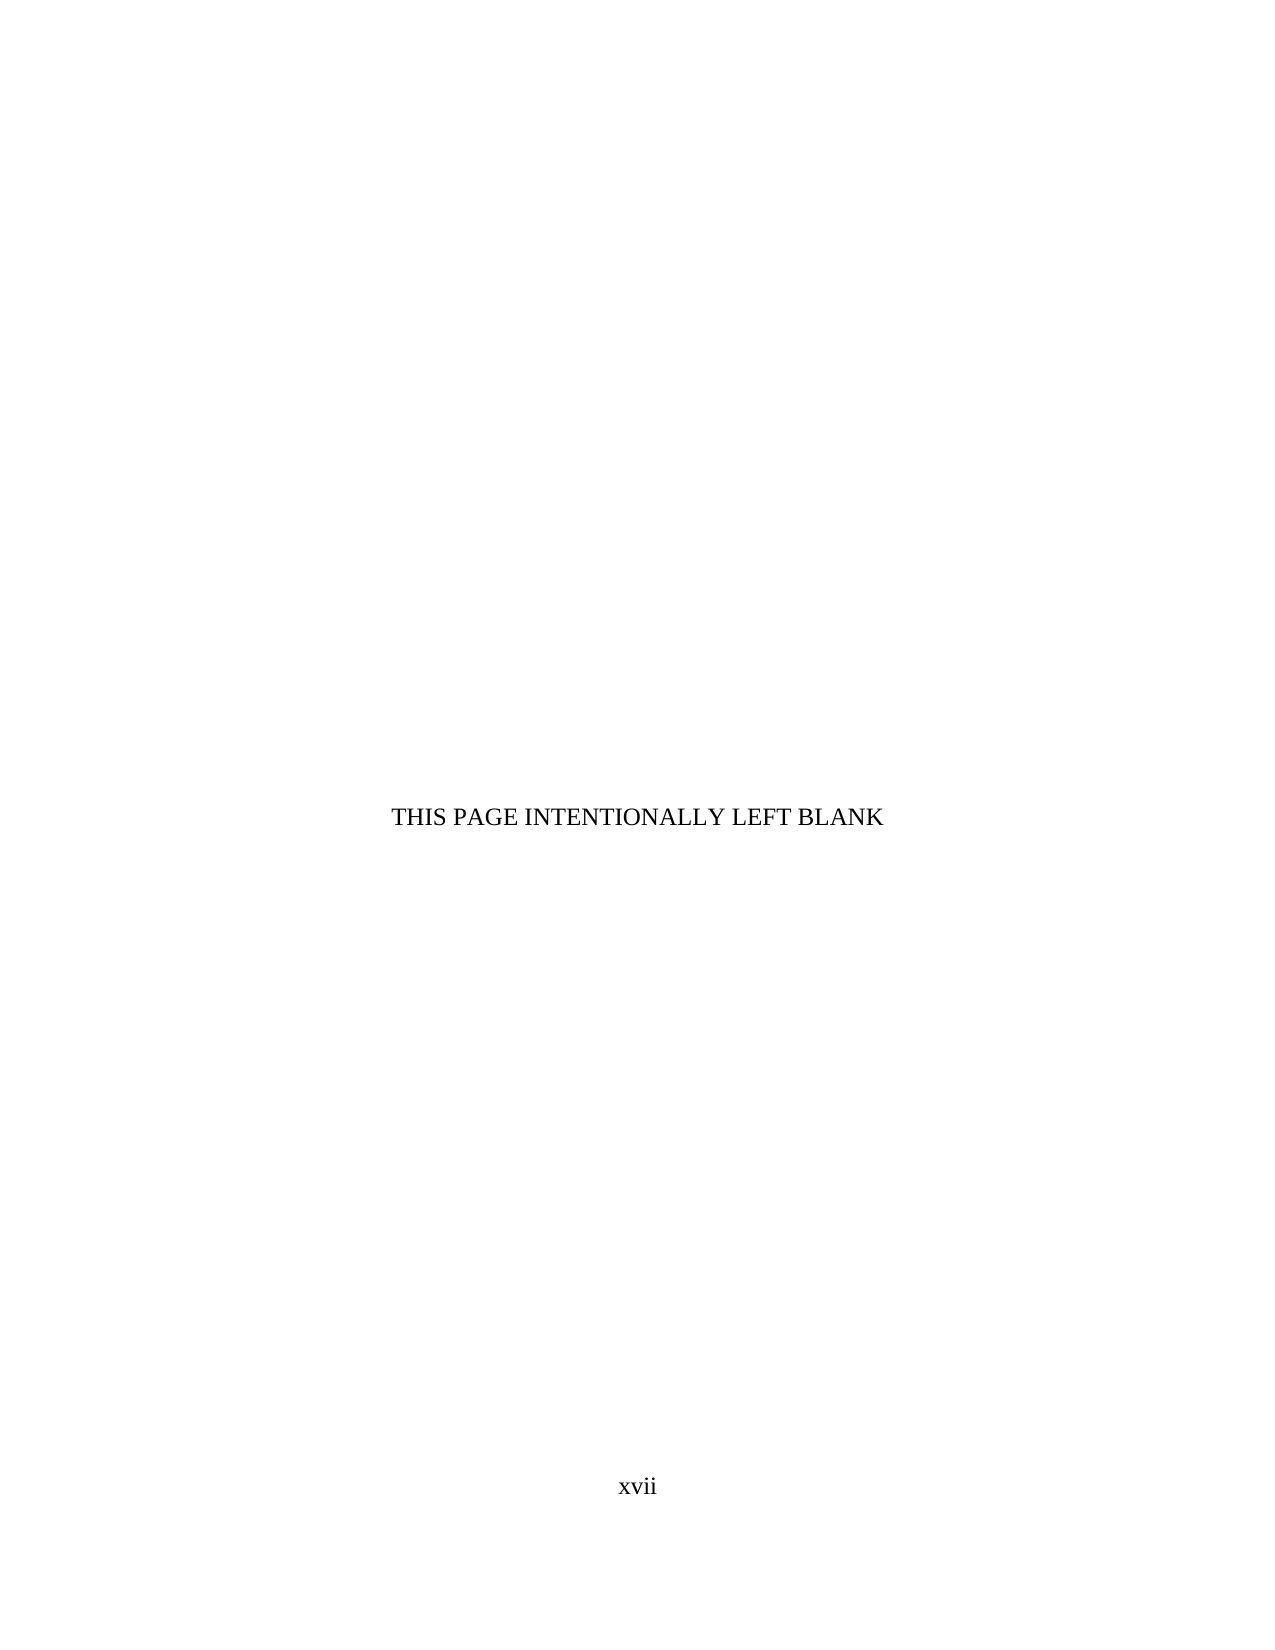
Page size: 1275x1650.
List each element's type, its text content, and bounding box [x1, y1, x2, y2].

text THIS PAGE INTENTIONALLY LEFT BLANK [187, 232, 1087, 974]
